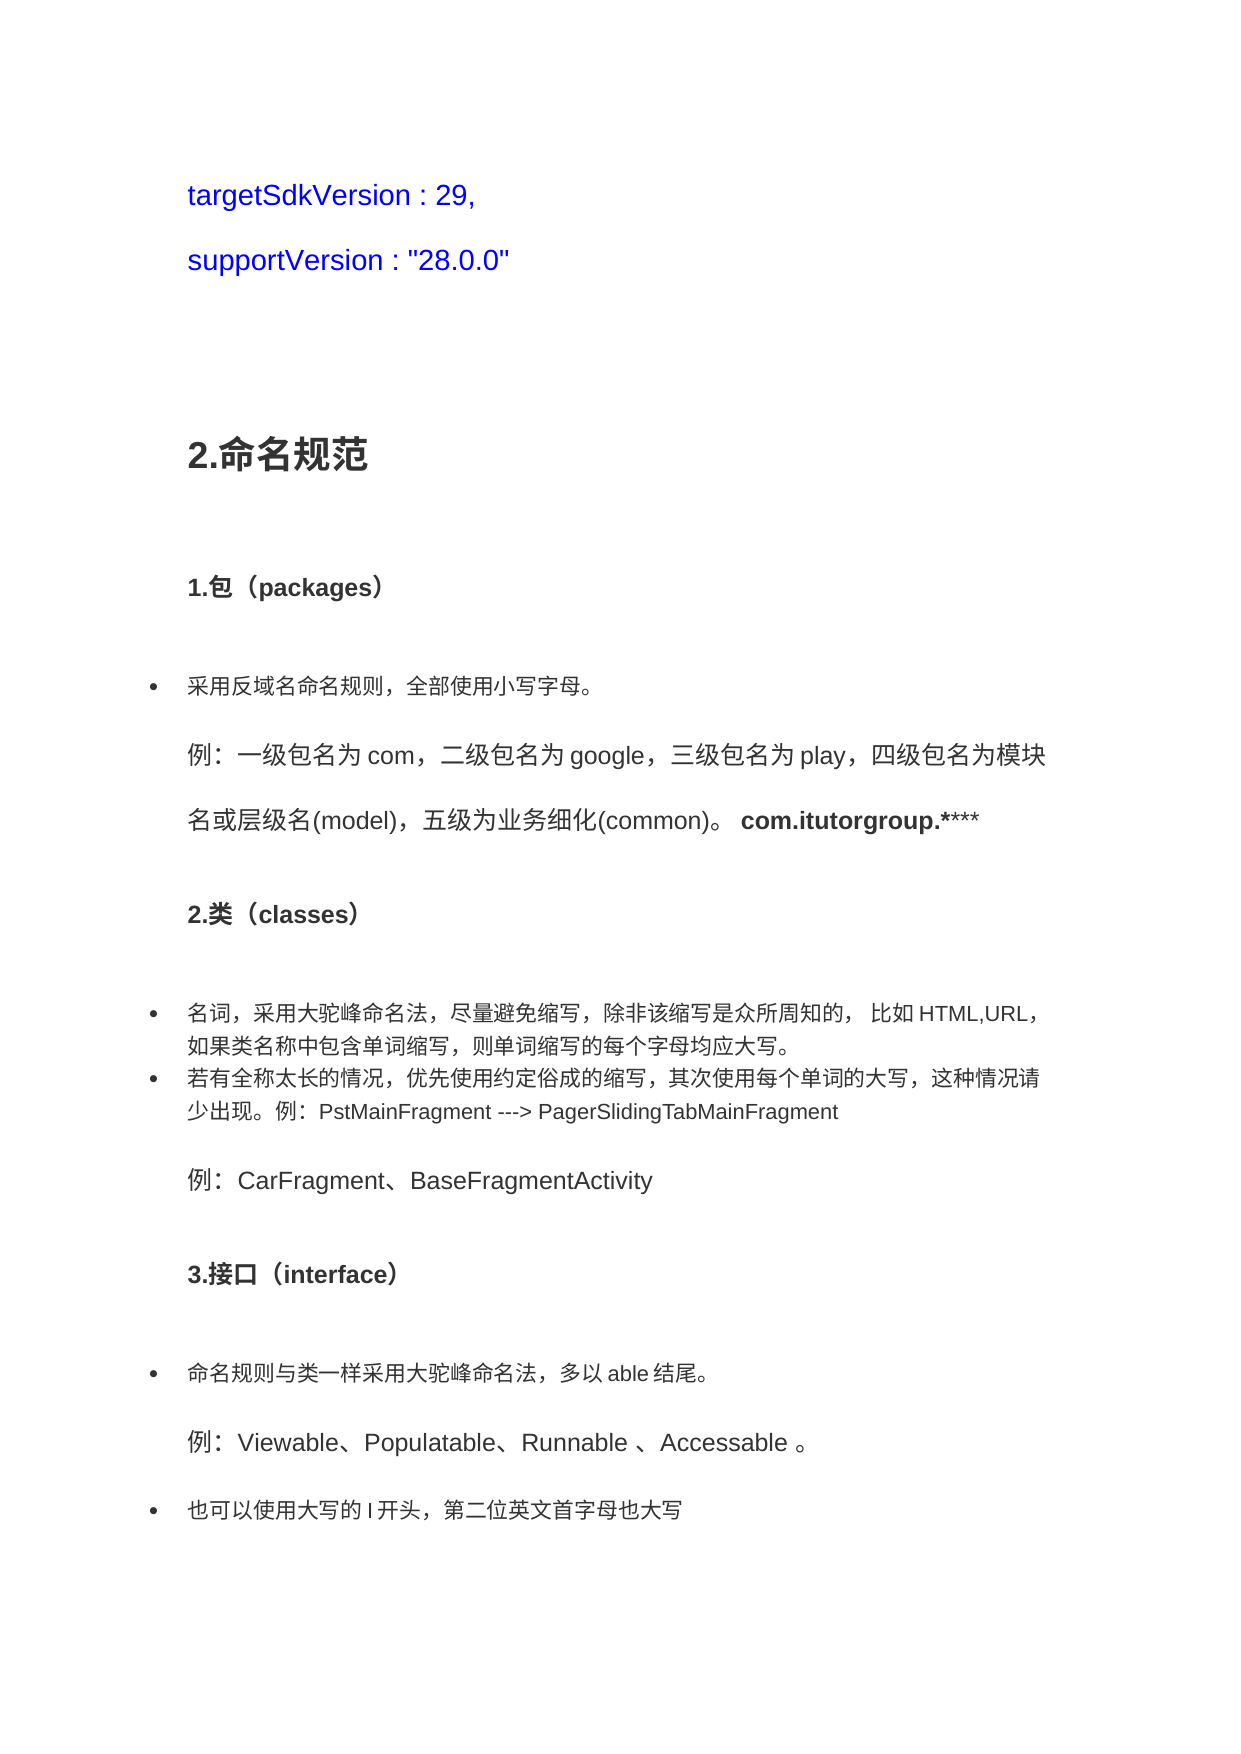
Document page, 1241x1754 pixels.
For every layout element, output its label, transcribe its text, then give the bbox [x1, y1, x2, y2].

text 例：Viewable、Populatable、Runnable 、Accessable 。 [187, 1408, 1053, 1473]
list 名词，采用大驼峰命名法，尽量避免缩写，除非该缩写是众所周知的， 比如HTML,URL，如果类名称中包含单词缩写，则单词缩写的每个字母均应大写。 [150, 996, 1053, 1061]
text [187, 162, 1053, 292]
list 也可以使用大写的I开头，第二位英文首字母也大写 [150, 1493, 1053, 1526]
text 例：CarFragment、BaseFragmentActivity [187, 1146, 1053, 1211]
list 命名规则与类一样采用大驼峰命名法，多以able结尾。 [150, 1356, 1053, 1388]
list 若有全称太长的情况，优先使用约定俗成的缩写，其次使用每个单词的大写，这种情况请少出现。例：PstMainFragment ---> PagerSlidingTabMainFragment [150, 1061, 1053, 1126]
subtitle 3.接口（interface） [187, 1240, 1053, 1305]
subtitle 2.命名规范 [187, 420, 1053, 485]
text 例：一级包名为com，二级包名为google，三级包名为play，四级包名为模块名或层级名(model)，五级为业务细化(common)。 com.itutorgroup.**** [187, 721, 1053, 851]
list 采用反域名命名规则，全部使用小写字母。 [150, 669, 1053, 701]
subtitle 1.包（packages） [187, 553, 1053, 618]
subtitle 2.类（classes） [187, 881, 1053, 946]
